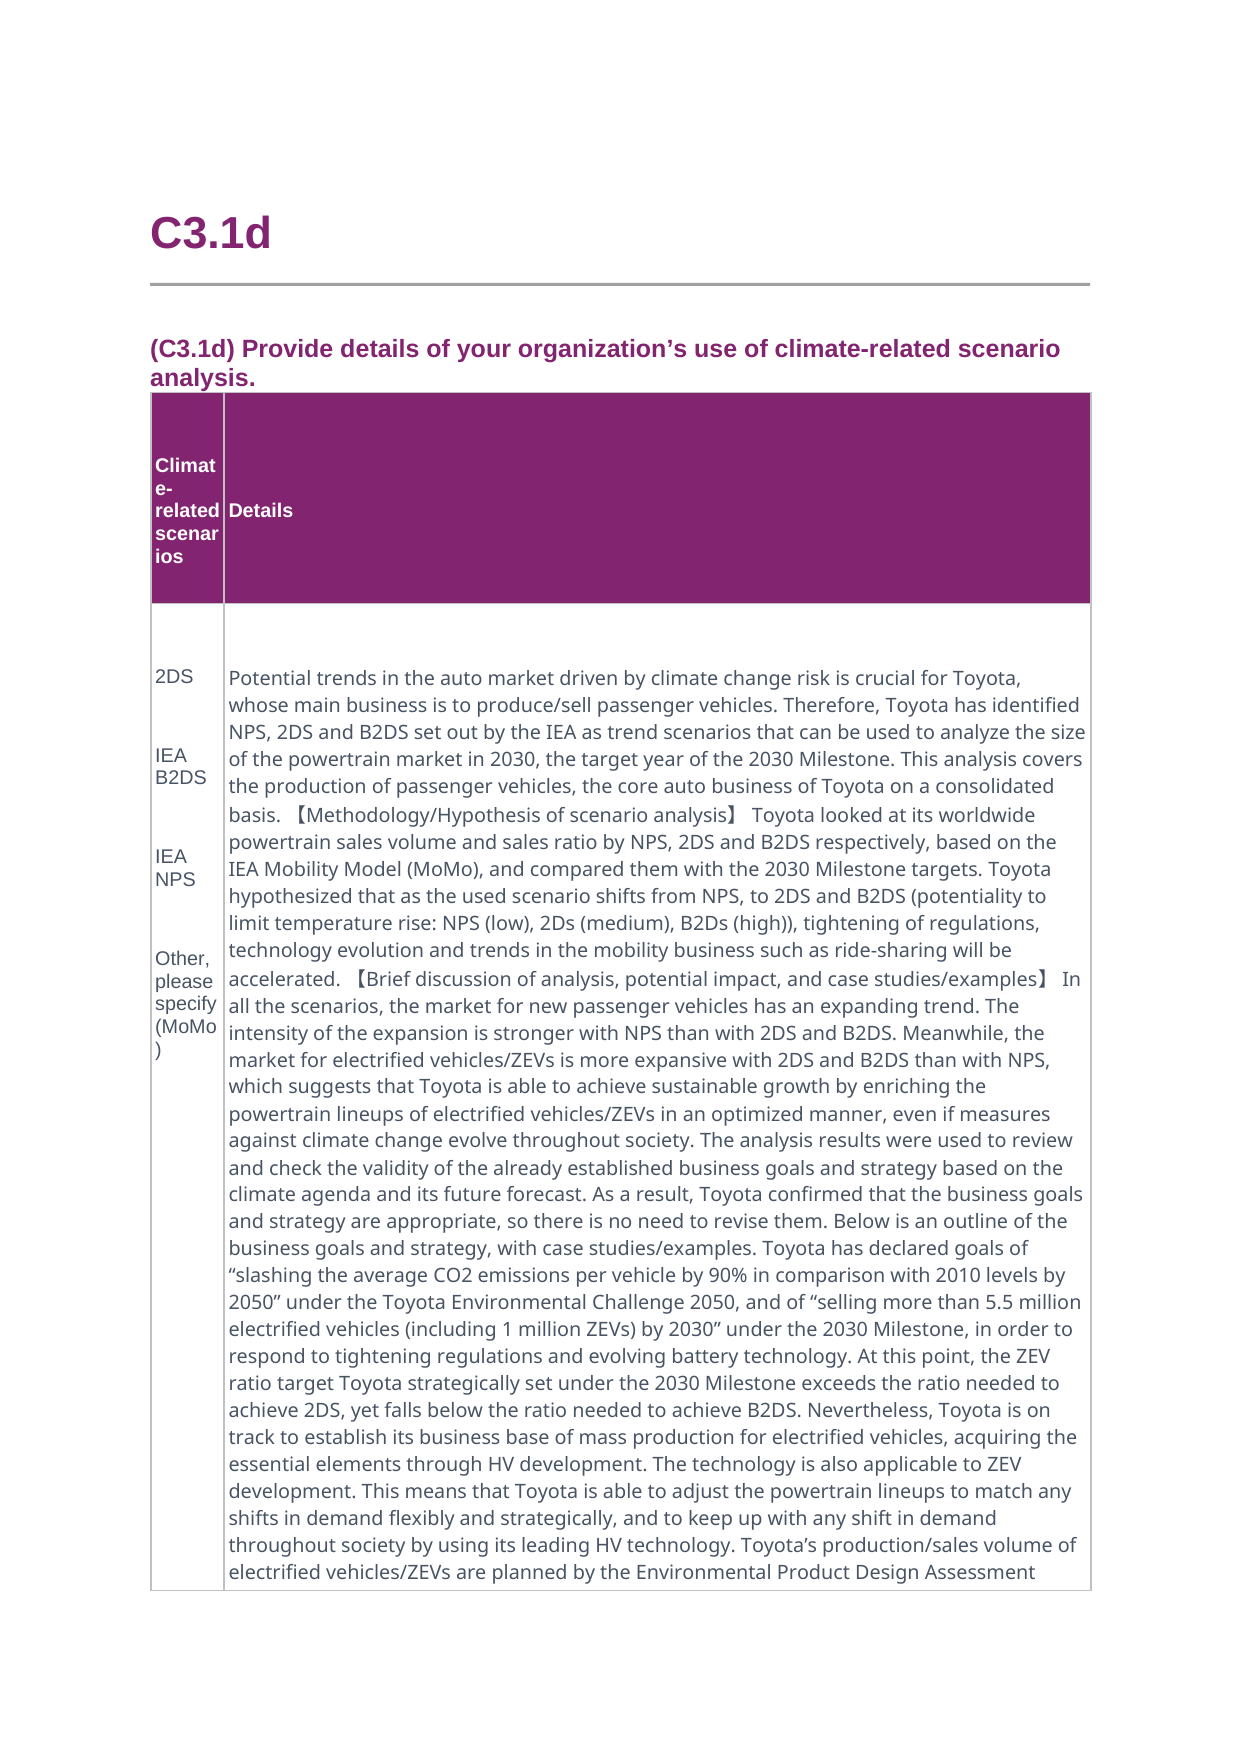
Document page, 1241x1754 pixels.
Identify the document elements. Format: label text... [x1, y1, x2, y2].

table_header Climate-related scenarios [152, 393, 223, 603]
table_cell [152, 604, 223, 1589]
subtitle (C3.1d) Provide details of your organization’s use of climate-related scenario analysis. [150, 334, 1090, 392]
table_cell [225, 604, 1090, 1589]
subtitle C3.1d [150, 150, 1090, 258]
table_header Details [225, 393, 1090, 603]
